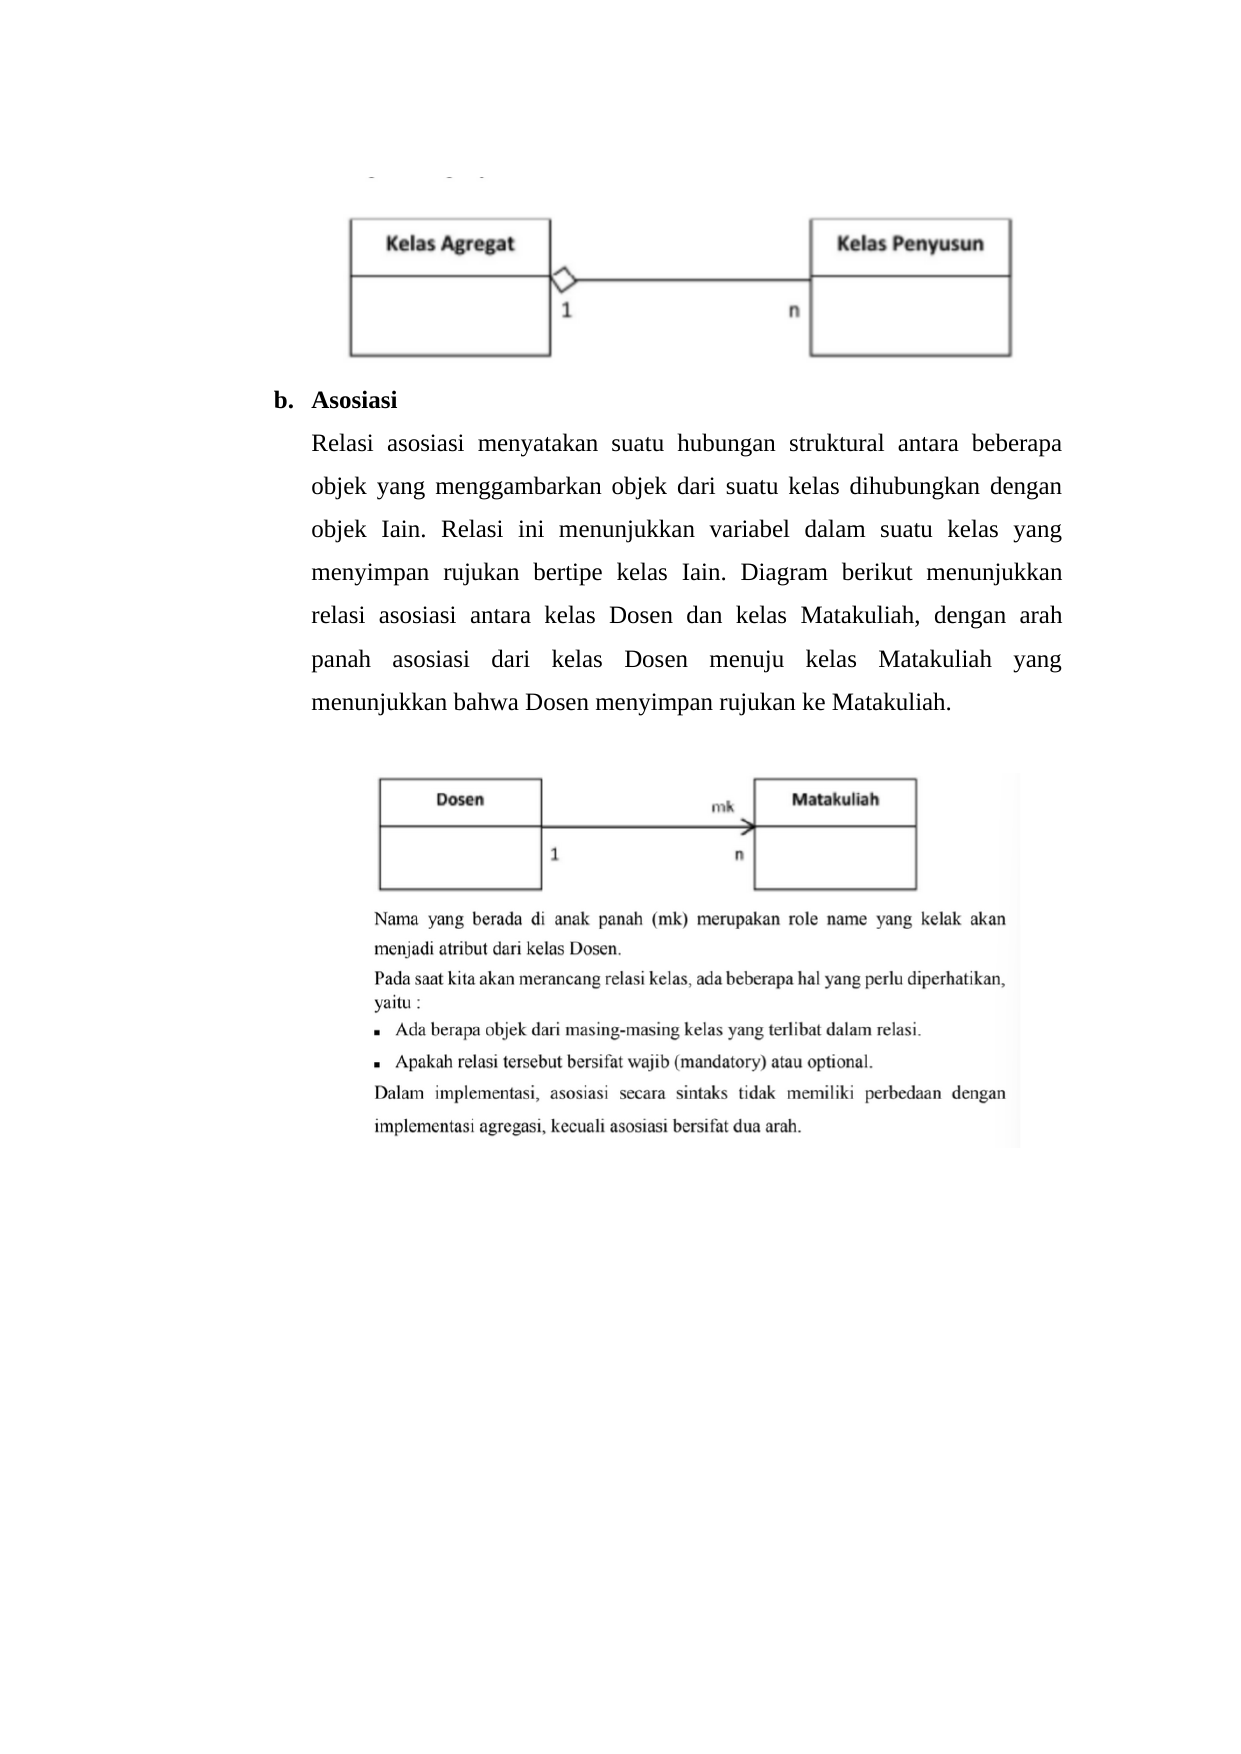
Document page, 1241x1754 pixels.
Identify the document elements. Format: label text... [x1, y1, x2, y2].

text Relasi asosiasi menyatakan suatu hubungan struktural antara beberapa objek yang menggambarkan objek dari suatu kelas dihubungkan dengan objek Iain. Relasi ini menunjukkan variabel dalam suatu kelas yang menyimpan rujukan bertipe kelas Iain. Diagram berikut menunjukkan relasi asosiasi antara kelas Dosen dan kelas Matakuliah, dengan arah panah asosiasi dari kelas Dosen menuju kelas Matakuliah yang menunjukkan bahwa Dosen menyimpan rujukan ke Matakuliah. [311, 428, 1063, 716]
picture [311, 177, 1051, 371]
picture [353, 773, 1021, 1148]
list Asosiasi [274, 385, 1063, 414]
